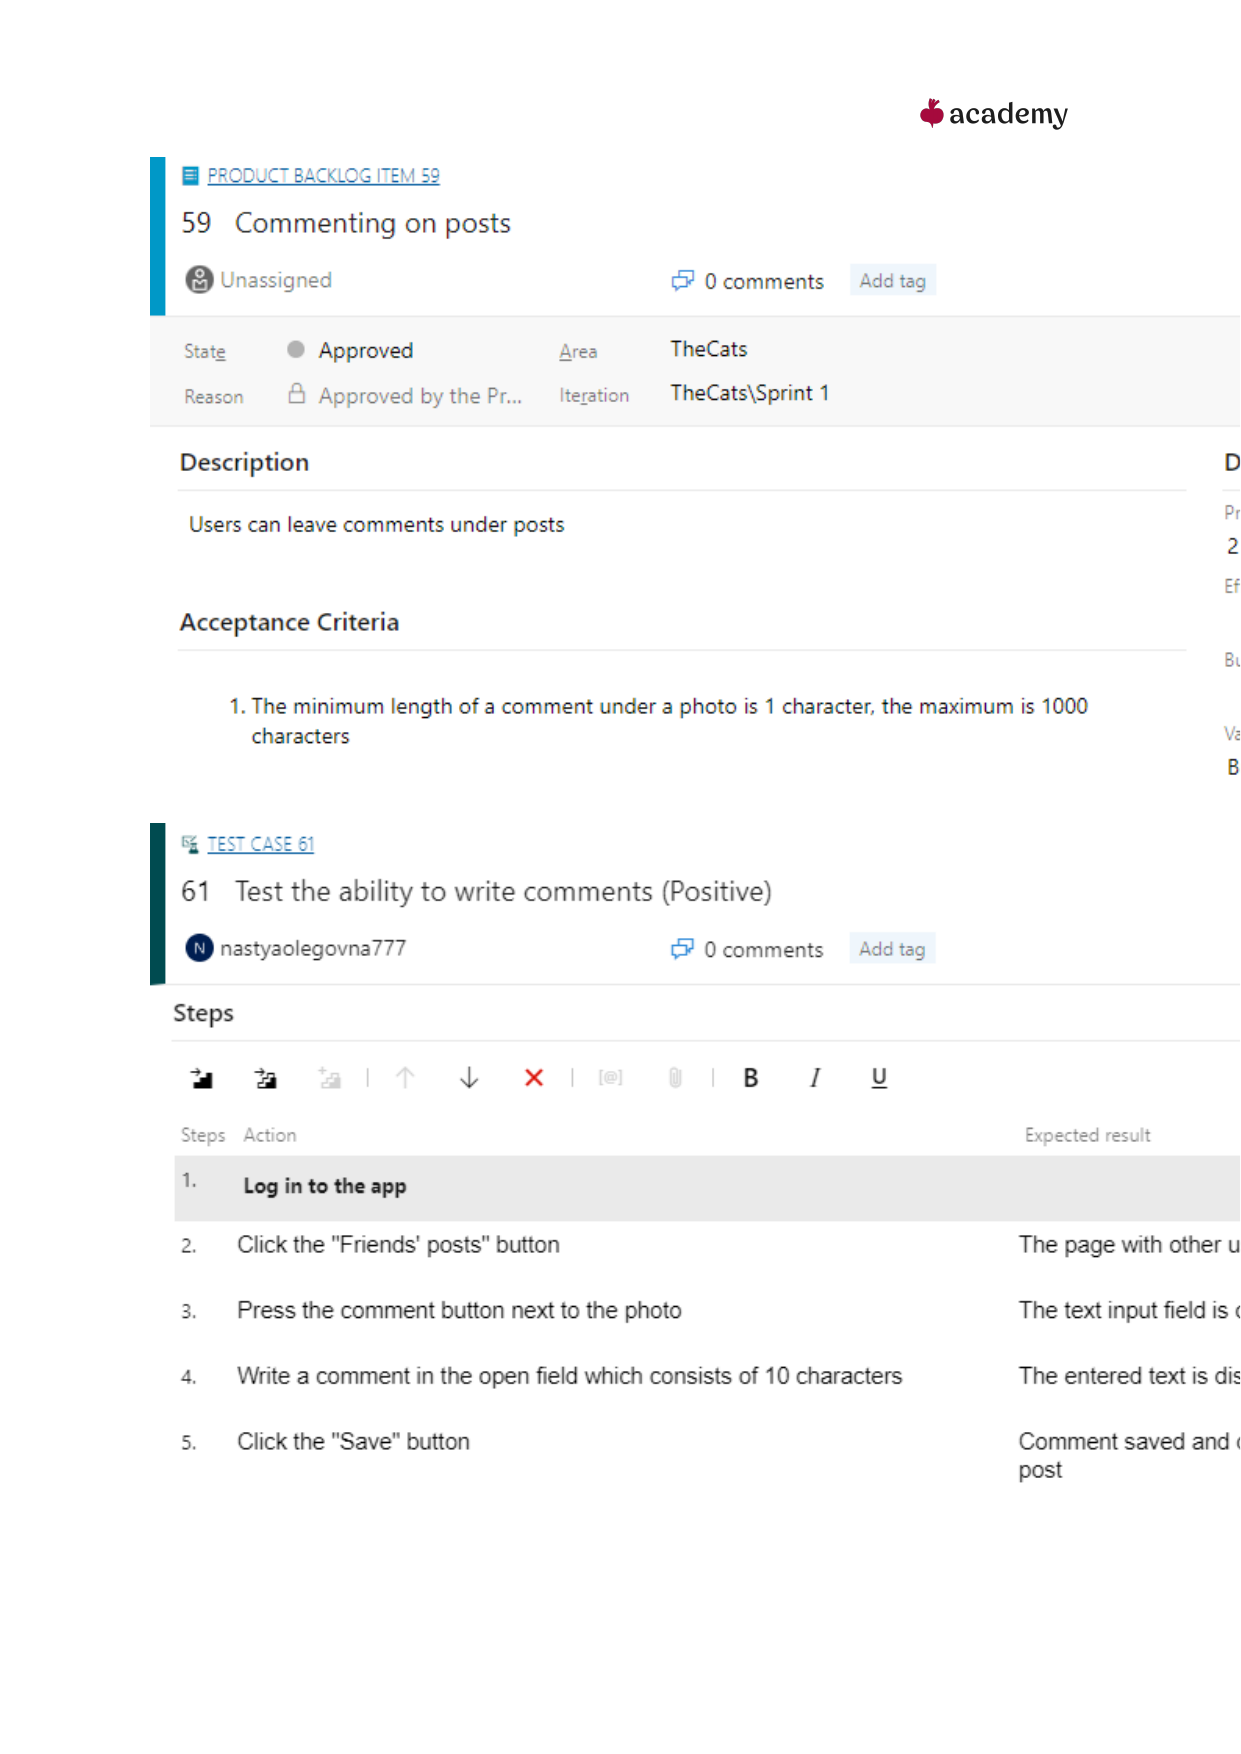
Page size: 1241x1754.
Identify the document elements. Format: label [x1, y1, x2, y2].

picture [150, 157, 1241, 811]
picture [150, 823, 1241, 1492]
picture [897, 75, 1091, 154]
